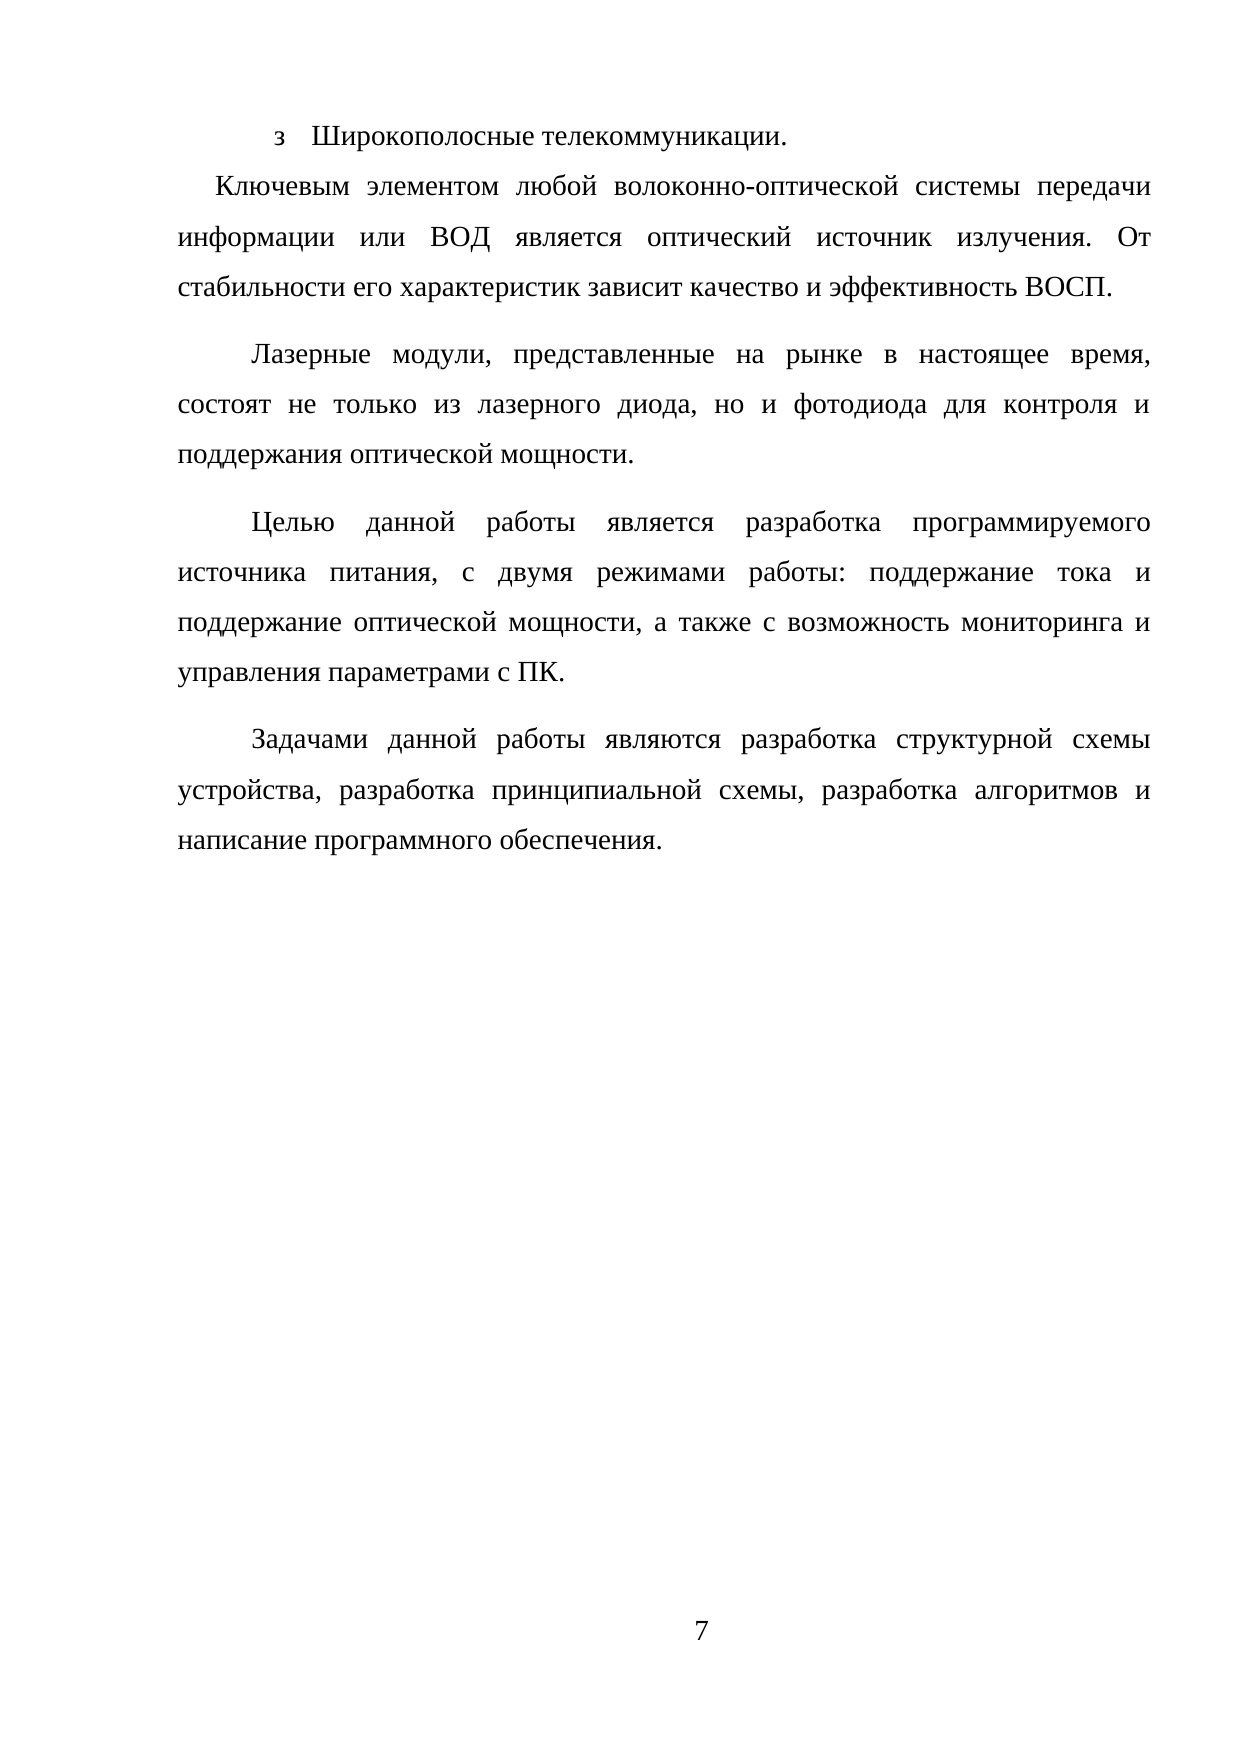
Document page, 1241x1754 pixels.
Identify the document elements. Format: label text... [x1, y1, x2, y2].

text Ключевым элементом любой волоконно-оптической системы передачи информации или ВОД является оптический источник излучения. От стабильности его характеристик зависит качество и эффективность ВОСП. [177, 168, 1152, 303]
text Задачами данной работы являются разработка структурной схемы устройства, разработка принципиальной схемы, разработка алгоритмов и написание программного обеспечения. [177, 722, 1152, 856]
text Целью данной работы является разработка программируемого источника питания, с двумя режимами работы: поддержание тока и поддержание оптической мощности, а также с возможность мониторинга и управления параметрами с ПК. [177, 504, 1152, 688]
text Лазерные модули, представленные на рынке в настоящее время, состоят не только из лазерного диода, но и фотодиода для контроля и поддержания оптической мощности. [177, 336, 1152, 470]
list Широкополосные телекоммуникации. [274, 118, 1152, 152]
